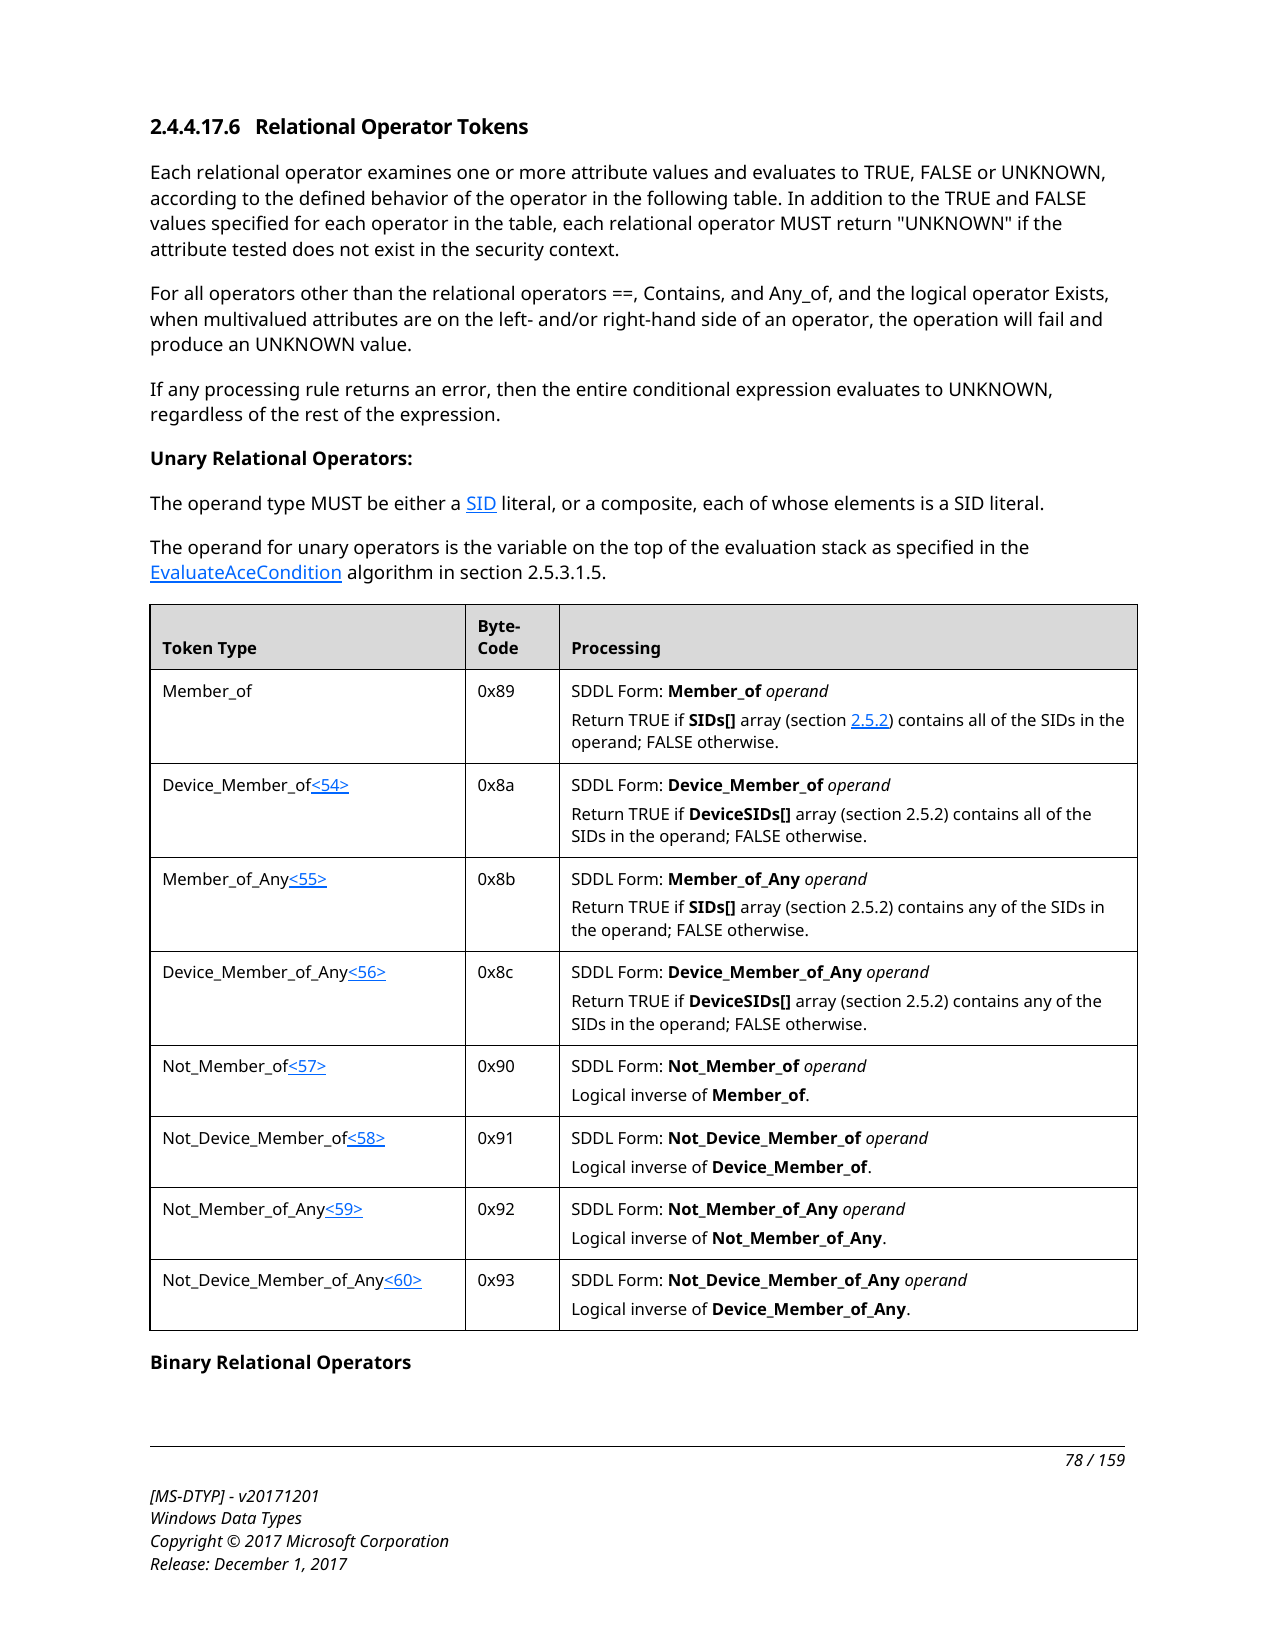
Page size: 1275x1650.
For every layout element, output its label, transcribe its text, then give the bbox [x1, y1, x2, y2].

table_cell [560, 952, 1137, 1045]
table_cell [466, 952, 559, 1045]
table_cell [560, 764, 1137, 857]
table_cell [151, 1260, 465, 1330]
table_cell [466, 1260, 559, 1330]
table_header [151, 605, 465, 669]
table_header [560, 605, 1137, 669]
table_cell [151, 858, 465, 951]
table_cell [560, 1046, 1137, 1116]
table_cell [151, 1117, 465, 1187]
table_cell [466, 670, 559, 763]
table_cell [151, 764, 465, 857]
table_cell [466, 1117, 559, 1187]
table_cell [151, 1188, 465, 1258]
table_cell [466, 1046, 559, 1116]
text For all operators other than the relational operators ==, Contains, and Any_of, and the logical operator Exists, when multivalued attributes are on the left- and/or right-hand side of an operator, the operation will fail and produce an UNKNOWN value. [150, 281, 1125, 357]
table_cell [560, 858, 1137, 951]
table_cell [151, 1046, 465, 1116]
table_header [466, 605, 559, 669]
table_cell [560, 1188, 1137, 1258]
text The operand for unary operators is the variable on the top of the evaluation stack as specified in the EvaluateAceCondition algorithm in section 2.5.3.1.5. [150, 534, 1125, 585]
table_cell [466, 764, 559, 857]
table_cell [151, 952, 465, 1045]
text If any processing rule returns an error, then the entire conditional expression evaluates to UNKNOWN, regardless of the rest of the expression. [150, 376, 1125, 427]
text Unary Relational Operators: [150, 446, 1125, 471]
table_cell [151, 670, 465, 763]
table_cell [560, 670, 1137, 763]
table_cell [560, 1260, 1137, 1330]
text The operand type MUST be either a SID literal, or a composite, each of whose elements is a SID literal. [150, 490, 1125, 515]
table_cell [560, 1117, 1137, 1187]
subtitle Relational Operator Tokens [150, 112, 1125, 141]
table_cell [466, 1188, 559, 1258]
text Each relational operator examines one or more attribute values and evaluates to TRUE, FALSE or UNKNOWN, according to the defined behavior of the operator in the following table. In addition to the TRUE and FALSE values specified for each operator in the table, each relational operator MUST return "UNKNOWN" if the attribute tested does not exist in the security context. [150, 160, 1125, 262]
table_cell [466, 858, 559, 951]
text Binary Relational Operators [150, 1349, 1125, 1375]
